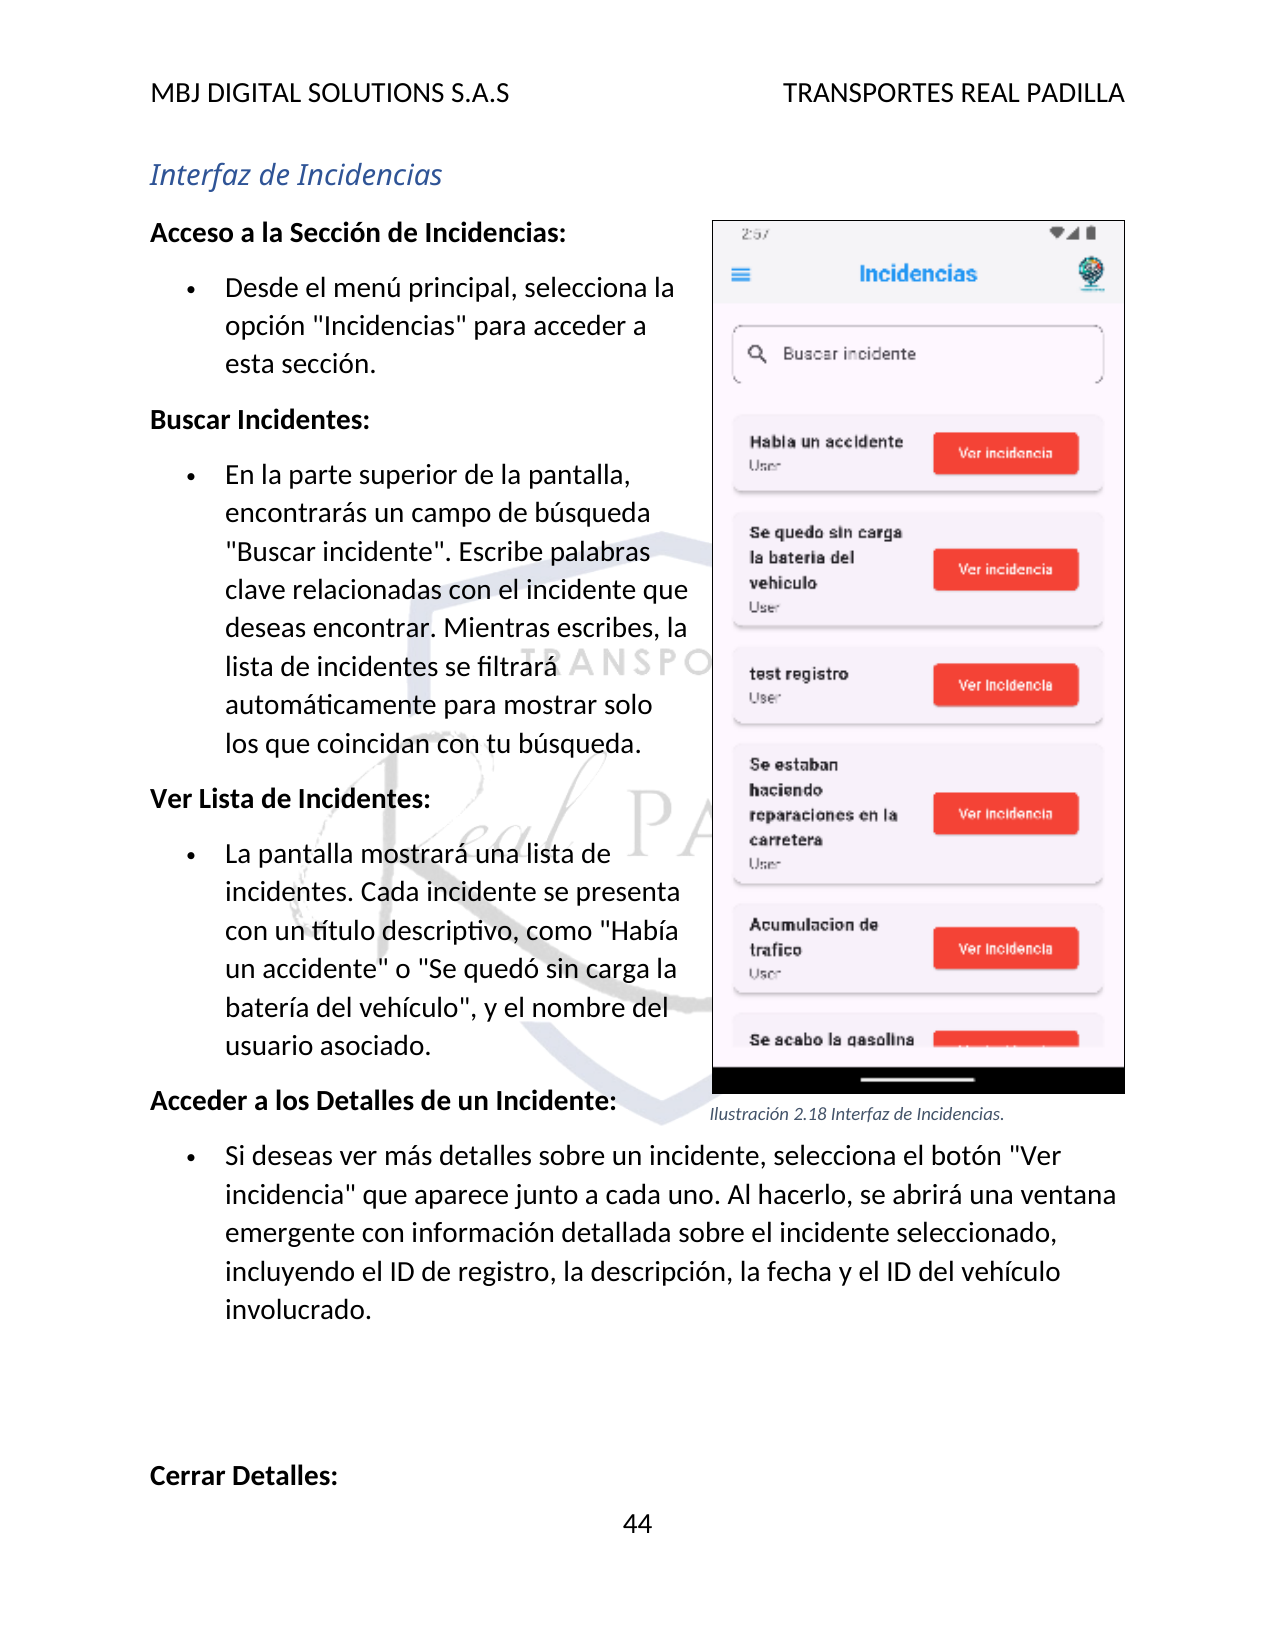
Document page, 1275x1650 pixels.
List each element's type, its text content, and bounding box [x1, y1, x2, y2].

text Ver Lista de Incidentes: [150, 780, 712, 816]
text Cerrar Detalles: [150, 1457, 1125, 1492]
list La pantalla mostrará una lista de incidentes. Cada incidente se presenta con un título descriptivo, como "Había un accidente" o "Se quedó sin carga la batería del vehículo", y el nombre del usuario asociado. [187, 835, 712, 1063]
list Desde el menú principal, selecciona la opción "Incidencias" para acceder a esta sección. [187, 269, 712, 381]
text Buscar Incidentes: [150, 401, 712, 436]
text Acceso a la Sección de Incidencias: [150, 214, 1125, 249]
subtitle Interfaz de Incidencias [150, 154, 1125, 194]
text Acceder a los Detalles de un Incidente: [150, 1082, 1125, 1118]
list Si deseas ver más detalles sobre un incidente, selecciona el botón "Ver incidencia" que aparece junto a cada uno. Al hacerlo, se abrirá una ventana emergente con información detallada sobre el incidente seleccionado, incluyendo el ID de registro, la descripción, la fecha y el ID del vehículo involucrado. [187, 1137, 1125, 1327]
picture [713, 221, 1124, 1093]
list En la parte superior de la pantalla, encontrarás un campo de búsqueda "Buscar incidente". Escribe palabras clave relacionadas con el incidente que deseas encontrar. Mientras escribes, la lista de incidentes se filtrará automáticamente para mostrar solo los que coincidan con tu búsqueda. [187, 456, 712, 761]
